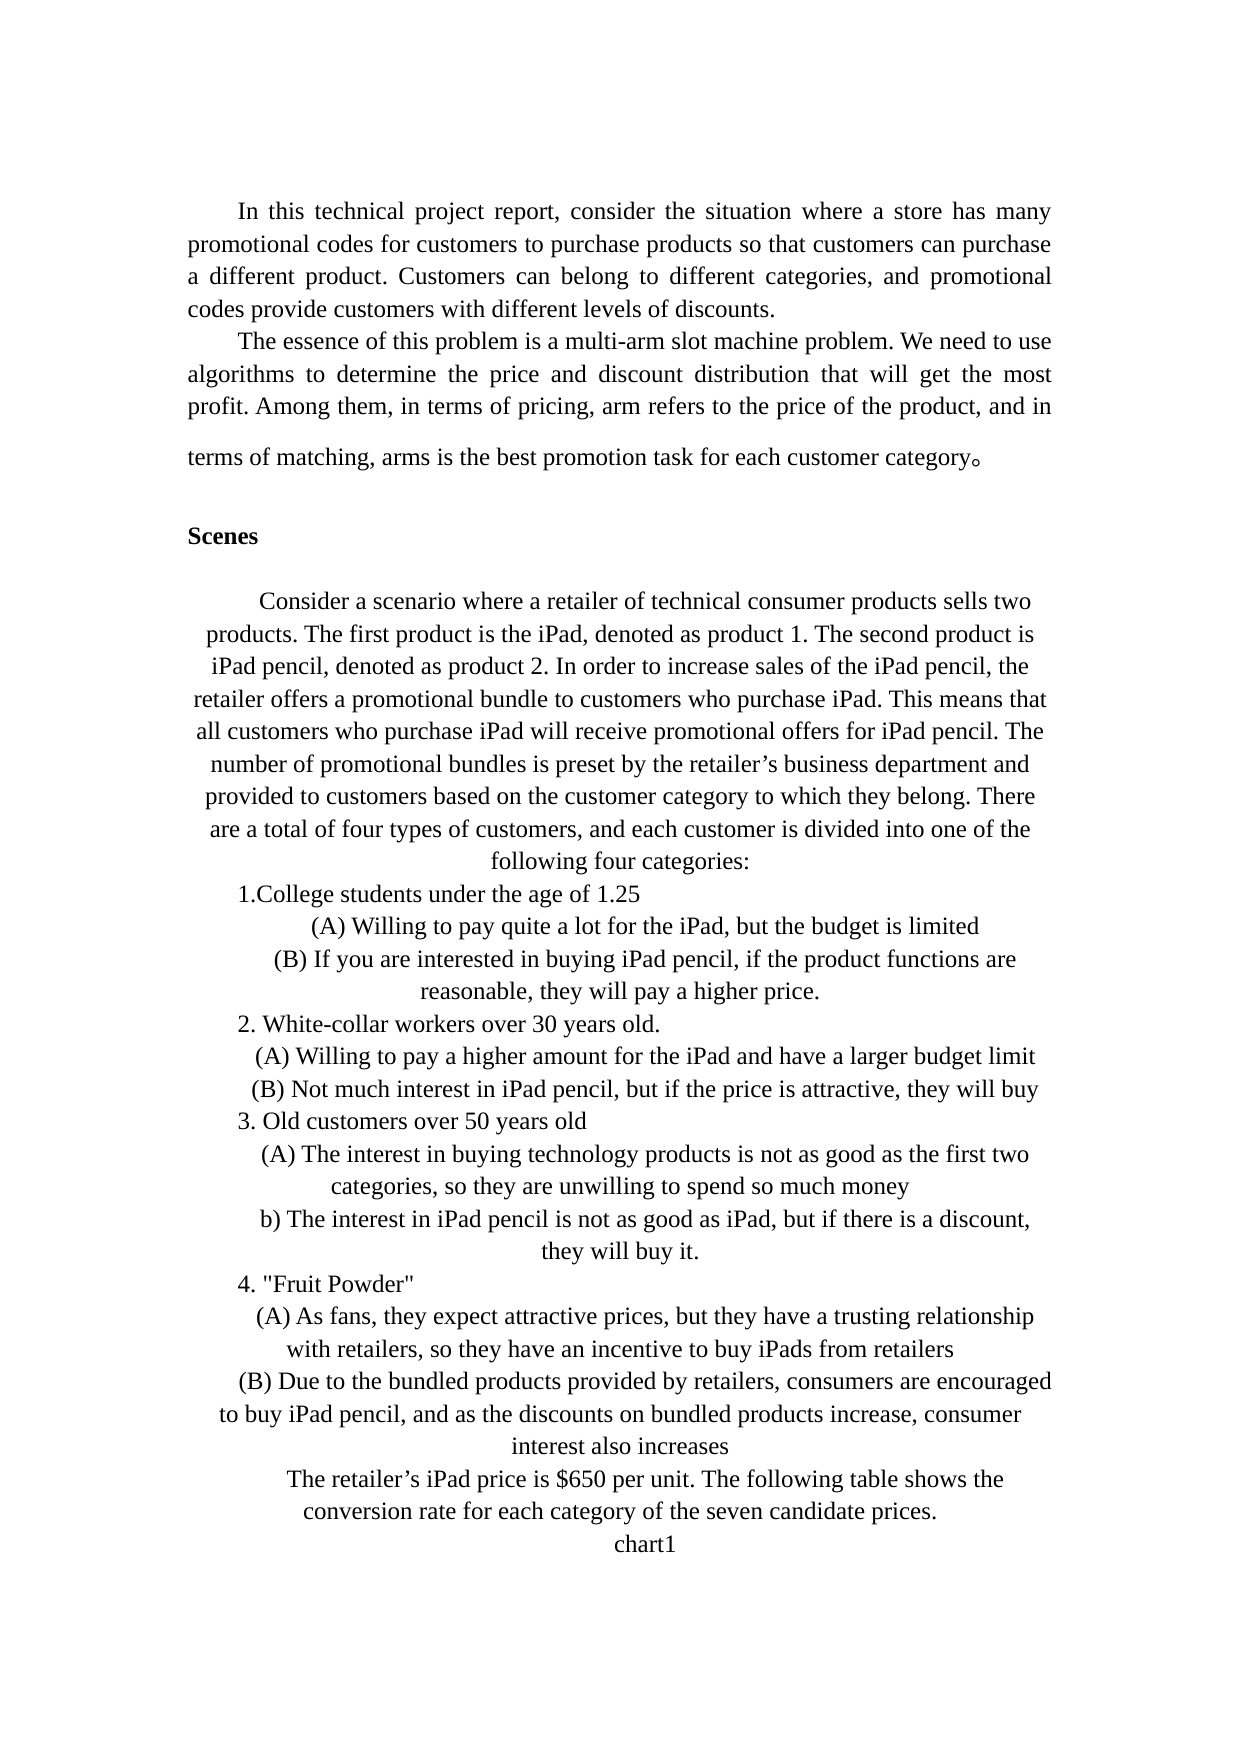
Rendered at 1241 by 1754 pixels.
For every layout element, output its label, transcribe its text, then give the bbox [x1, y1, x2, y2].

text 2. White-collar workers over 30 years old. [187, 1007, 1053, 1039]
text chart1 [187, 1527, 1053, 1559]
text Scenes [187, 519, 1053, 552]
text The essence of this problem is a multi-arm slot machine problem. We need to use algorithms to determine the price and discount distribution that will get the most profit. Among them, in terms of pricing, arm refers to the price of the product, and in terms of matching, arms is the best promotion task for each customer category。 [187, 324, 1053, 487]
text (B) Due to the bundled products provided by retailers, consumers are encouraged to buy iPad pencil, and as the discounts on bundled products increase, consumer interest also increases [187, 1364, 1053, 1462]
text (A) Willing to pay a higher amount for the iPad and have a larger budget limit [187, 1039, 1053, 1072]
text (B) If you are interested in buying iPad pencil, if the product functions are reasonable, they will pay a higher price. [187, 942, 1053, 1007]
text (A) As fans, they expect attractive prices, but they have a trusting relationship with retailers, so they have an incentive to buy iPads from retailers [187, 1299, 1053, 1364]
text The retailer’s iPad price is $650 per unit. The following table shows the conversion rate for each category of the seven candidate prices. [187, 1462, 1053, 1527]
text Consider a scenario where a retailer of technical consumer products sells two products. The first product is the iPad, denoted as product 1. The second product is iPad pencil, denoted as product 2. In order to increase sales of the iPad pencil, the retailer offers a promotional bundle to customers who purchase iPad. This means that all customers who purchase iPad will receive promotional offers for iPad pencil. The number of promotional bundles is preset by the retailer’s business department and provided to customers based on the customer category to which they belong. There are a total of four types of customers, and each customer is divided into one of the following four categories: [187, 584, 1053, 877]
text (B) Not much interest in iPad pencil, but if the price is attractive, they will buy [187, 1072, 1053, 1104]
text 3. Old customers over 50 years old [187, 1104, 1053, 1137]
text b) The interest in iPad pencil is not as good as iPad, but if there is a discount, they will buy it. [187, 1202, 1053, 1267]
text 4. "Fruit Powder" [187, 1267, 1053, 1299]
text In this technical project report, consider the situation where a store has many promotional codes for customers to purchase products so that customers can purchase a different product. Customers can belong to different categories, and promotional codes provide customers with different levels of discounts. [187, 194, 1053, 324]
text (A) Willing to pay quite a lot for the iPad, but the budget is limited [187, 909, 1053, 942]
text 1.College students under the age of 1.25 [187, 877, 1053, 909]
text (A) The interest in buying technology products is not as good as the first two categories, so they are unwilling to spend so much money [187, 1137, 1053, 1202]
